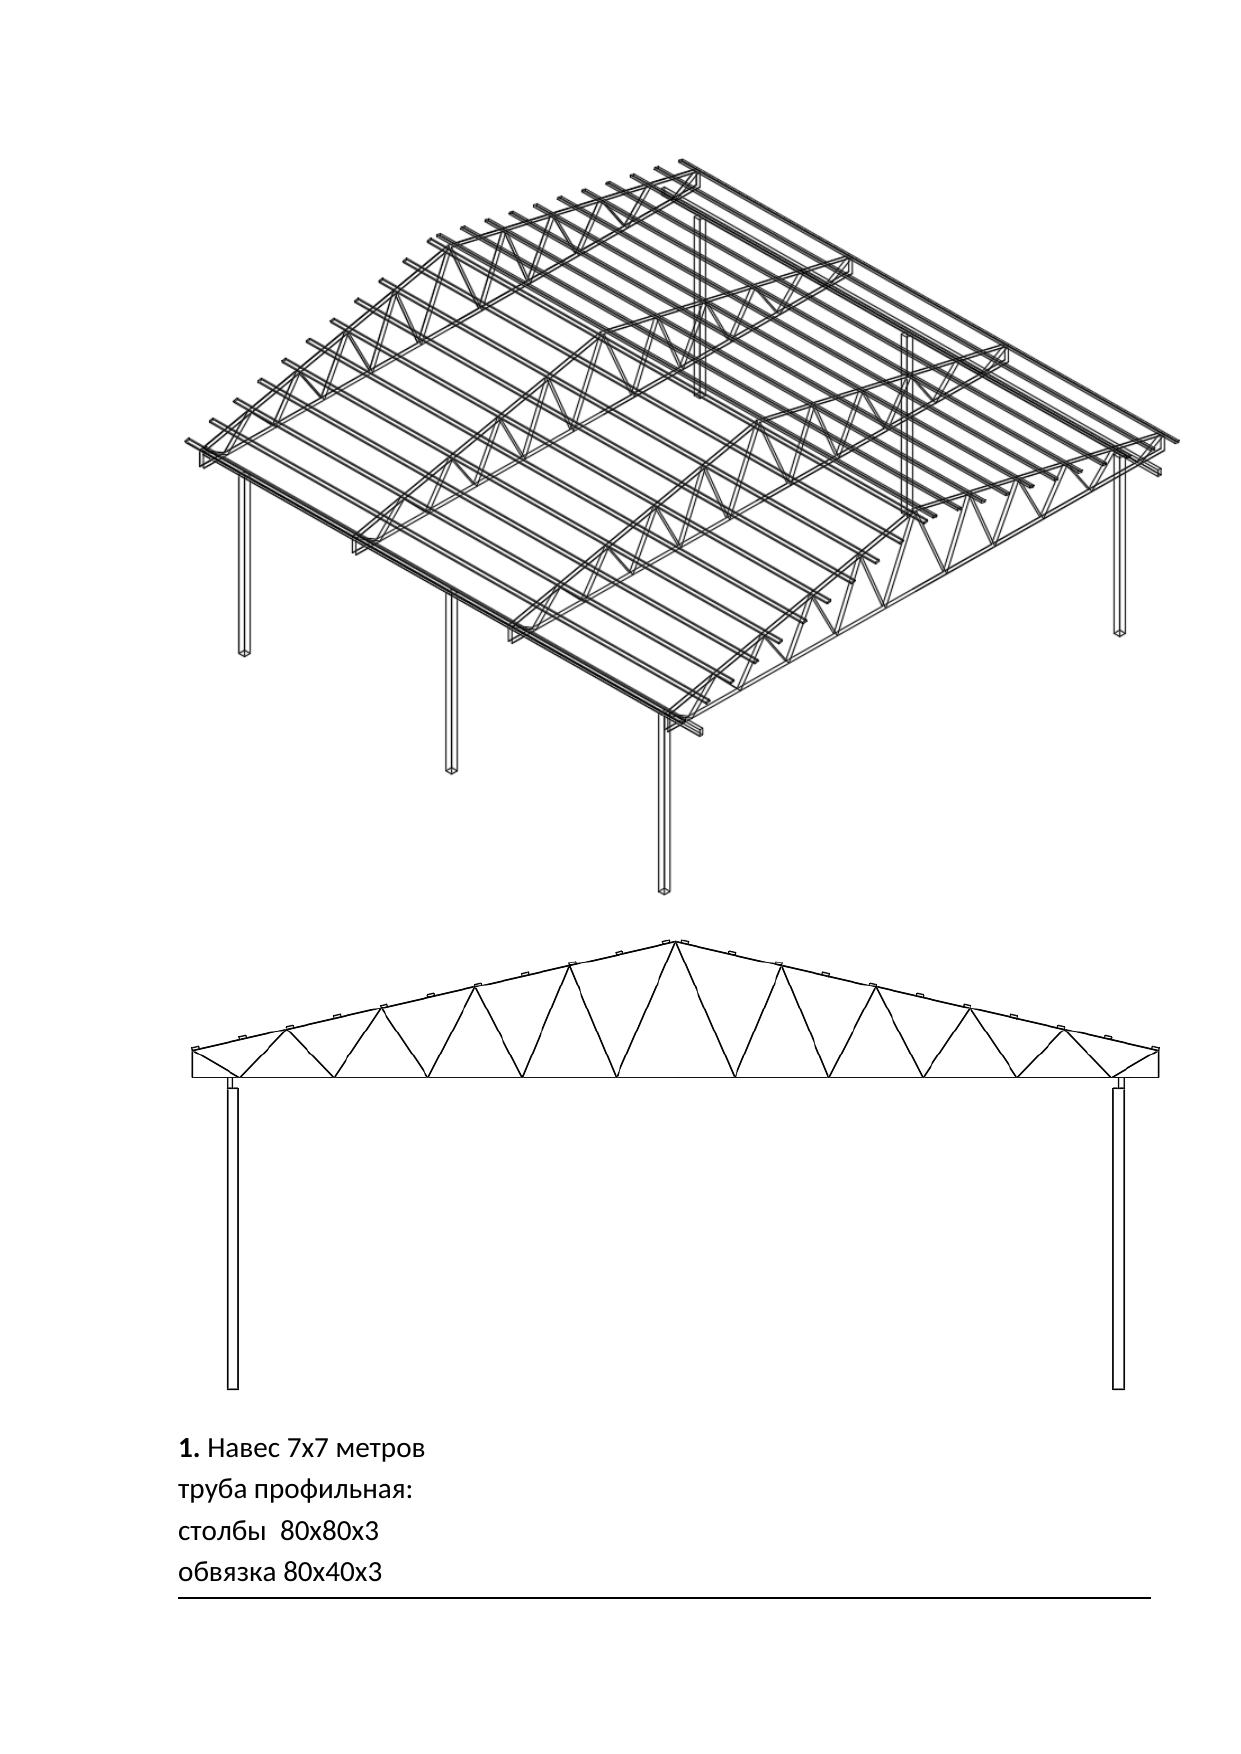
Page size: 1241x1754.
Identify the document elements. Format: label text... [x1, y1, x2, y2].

picture [177, 925, 1172, 1404]
text 1. Навес 7х7 метров [178, 1429, 1151, 1464]
text столбы 80х80х3 [178, 1512, 1151, 1547]
text труба профильная: [178, 1470, 1151, 1506]
text обвязка 80х40х3 [178, 1553, 1151, 1597]
picture [177, 150, 1189, 901]
